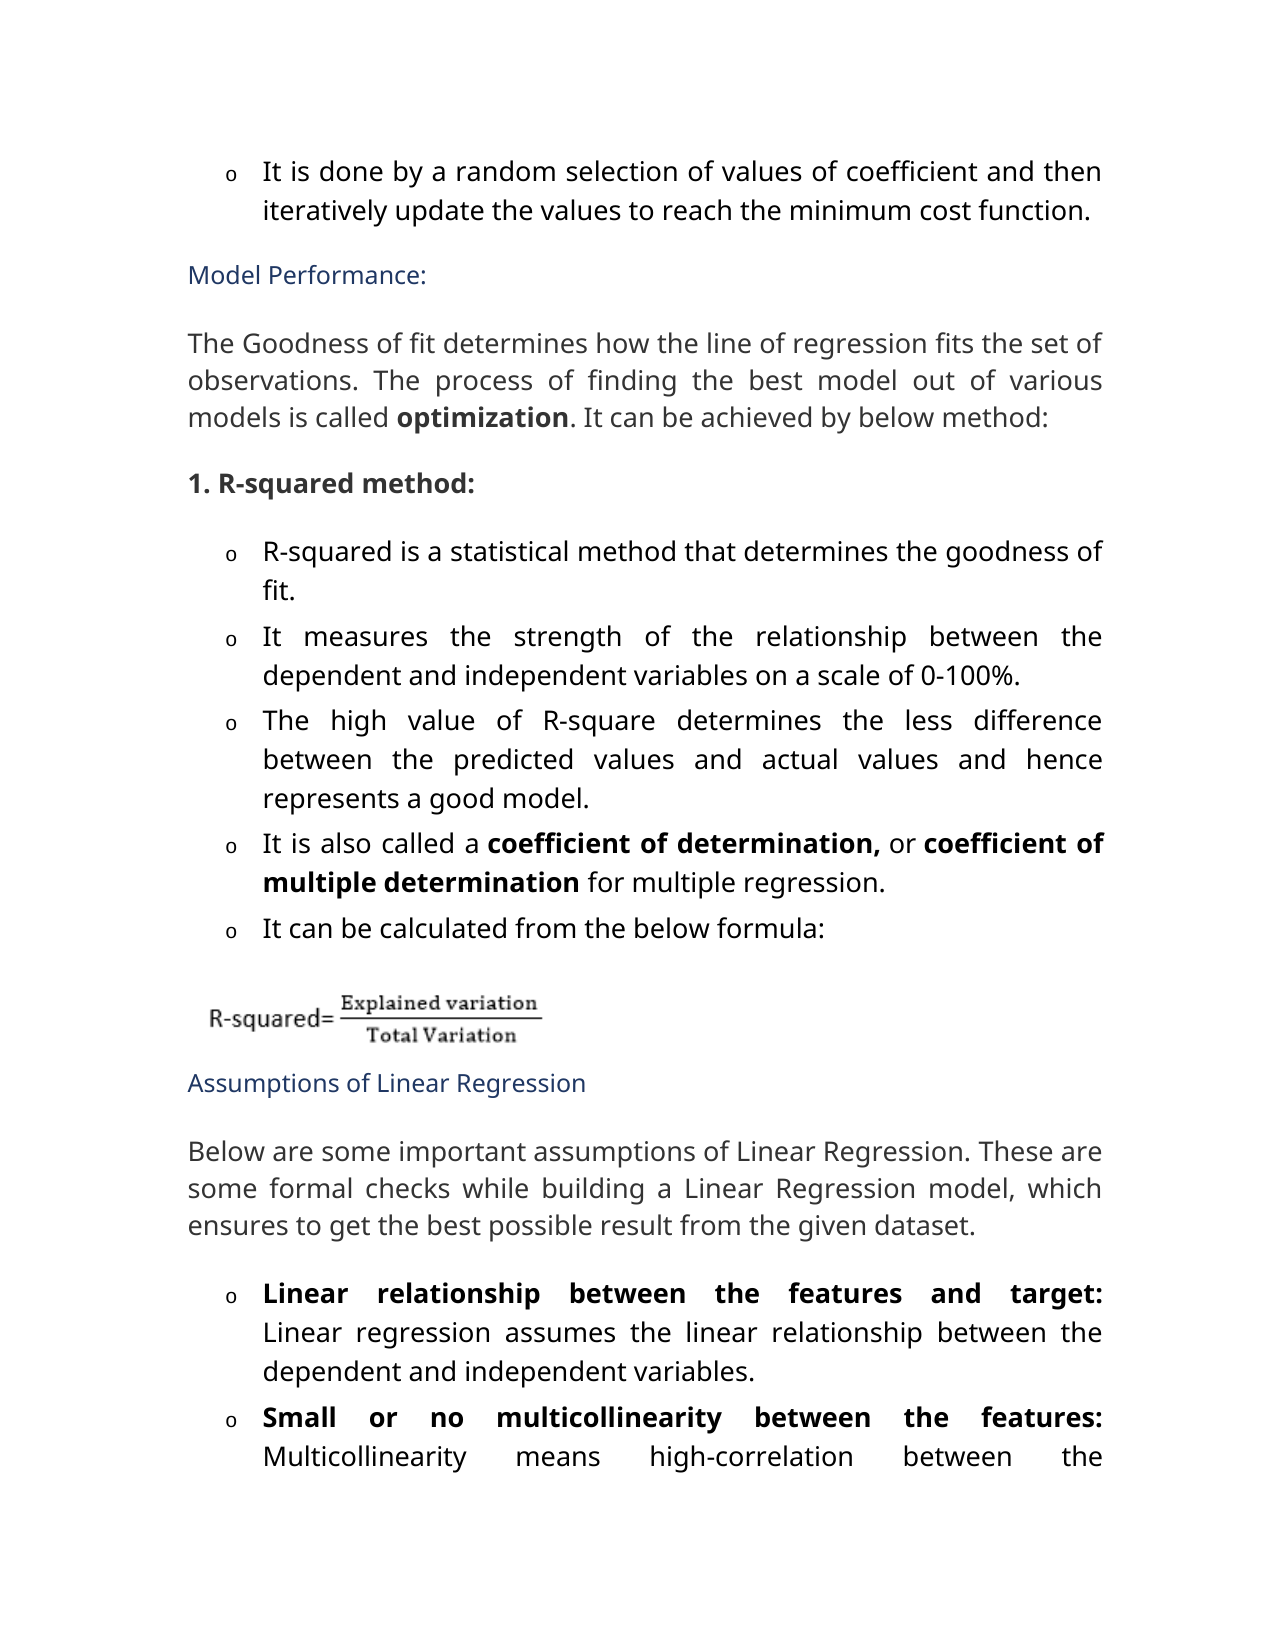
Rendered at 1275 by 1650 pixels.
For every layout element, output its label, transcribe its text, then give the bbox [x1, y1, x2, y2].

list The high value of R-square determines the less difference between the predicted values and actual values and hence represents a good model. [225, 699, 1104, 816]
picture [187, 975, 544, 1062]
list R-squared is a statistical method that determines the goodness of fit. [225, 530, 1104, 608]
text The Goodness of fit determines how the line of regression fits the set of observations. The process of finding the best model out of various models is called optimization. It can be achieved by below method: [187, 324, 1104, 435]
subtitle Assumptions of Linear Regression [187, 1065, 1104, 1099]
list It is done by a random selection of values of coefficient and then iteratively update the values to reach the minimum cost function. [225, 150, 1104, 228]
list It can be calculated from the below formula: [225, 907, 1104, 946]
text Below are some important assumptions of Linear Regression. These are some formal checks while building a Linear Regression model, which ensures to get the best possible result from the given dataset. [187, 1133, 1104, 1243]
list Linear relationship between the features and target: Linear regression assumes the linear relationship between the dependent and independent variables. [225, 1272, 1104, 1389]
subtitle Model Performance: [187, 257, 1104, 291]
text 1. R-squared method: [187, 464, 1104, 501]
list It is also called a coefficient of determination, or coefficient of multiple determination for multiple regression. [225, 823, 1104, 901]
list It measures the strength of the relationship between the dependent and independent variables on a scale of 0-100%. [225, 615, 1104, 693]
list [225, 1396, 1104, 1474]
